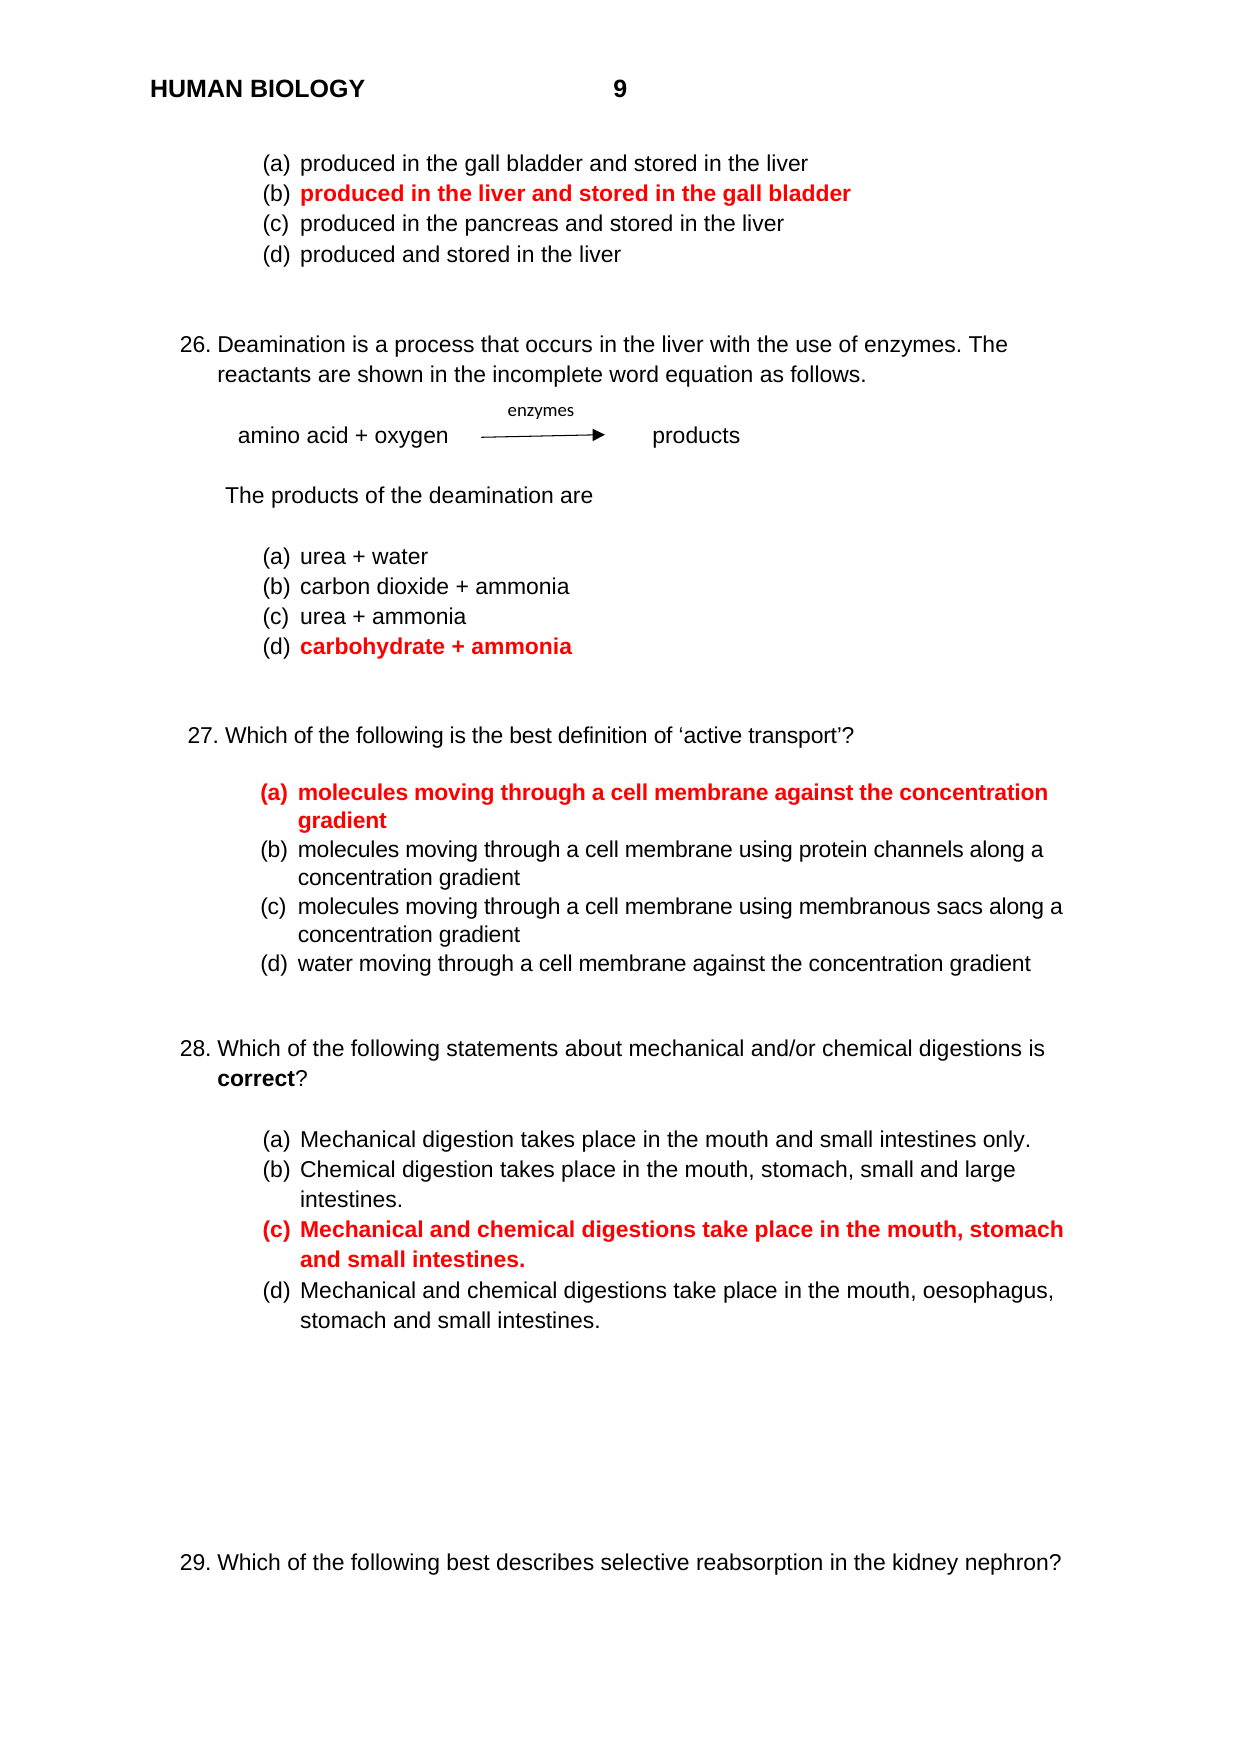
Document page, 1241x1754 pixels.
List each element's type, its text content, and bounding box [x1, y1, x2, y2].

list water moving through a cell membrane against the concentration gradient [260, 950, 1090, 976]
list Which of the following statements about mechanical and/or chemical digestions is correct? [179, 1035, 1090, 1092]
list amino acid + oxygen products [225, 422, 1090, 448]
list Deamination is a process that occurs in the liver with the use of enzymes. The reactants are shown in the incomplete word equation as follows. [179, 331, 1090, 388]
list produced and stored in the liver [262, 241, 1090, 267]
list Mechanical and chemical digestions take place in the mouth, stomach and small intestines. [262, 1216, 1090, 1273]
list Chemical digestion takes place in the mouth, stomach, small and large intestines. [262, 1156, 1090, 1212]
list urea + water [262, 543, 1090, 569]
list Which of the following is the best definition of ‘active transport’? [187, 722, 1090, 748]
list carbon dioxide + ammonia [262, 573, 1090, 599]
list produced in the gall bladder and stored in the liver [262, 150, 1090, 176]
list molecules moving through a cell membrane using membranous sacs along a concentration gradient [260, 893, 1090, 948]
list Mechanical digestion takes place in the mouth and small intestines only. [262, 1126, 1090, 1152]
list Which of the following best describes selective reabsorption in the kidney nephron? [179, 1548, 1090, 1575]
list The products of the deamination are [225, 482, 1090, 509]
list carbohydrate + ammonia [262, 633, 1090, 660]
list urea + ammonia [262, 603, 1090, 629]
list produced in the pancreas and stored in the liver [262, 210, 1090, 237]
list Mechanical and chemical digestions take place in the mouth, oesophagus, stomach and small intestines. [262, 1277, 1090, 1333]
list molecules moving through a cell membrane against the concentration gradient [260, 779, 1090, 834]
list molecules moving through a cell membrane using protein channels along a concentration gradient [260, 836, 1090, 891]
list produced in the liver and stored in the gall bladder [262, 180, 1090, 207]
